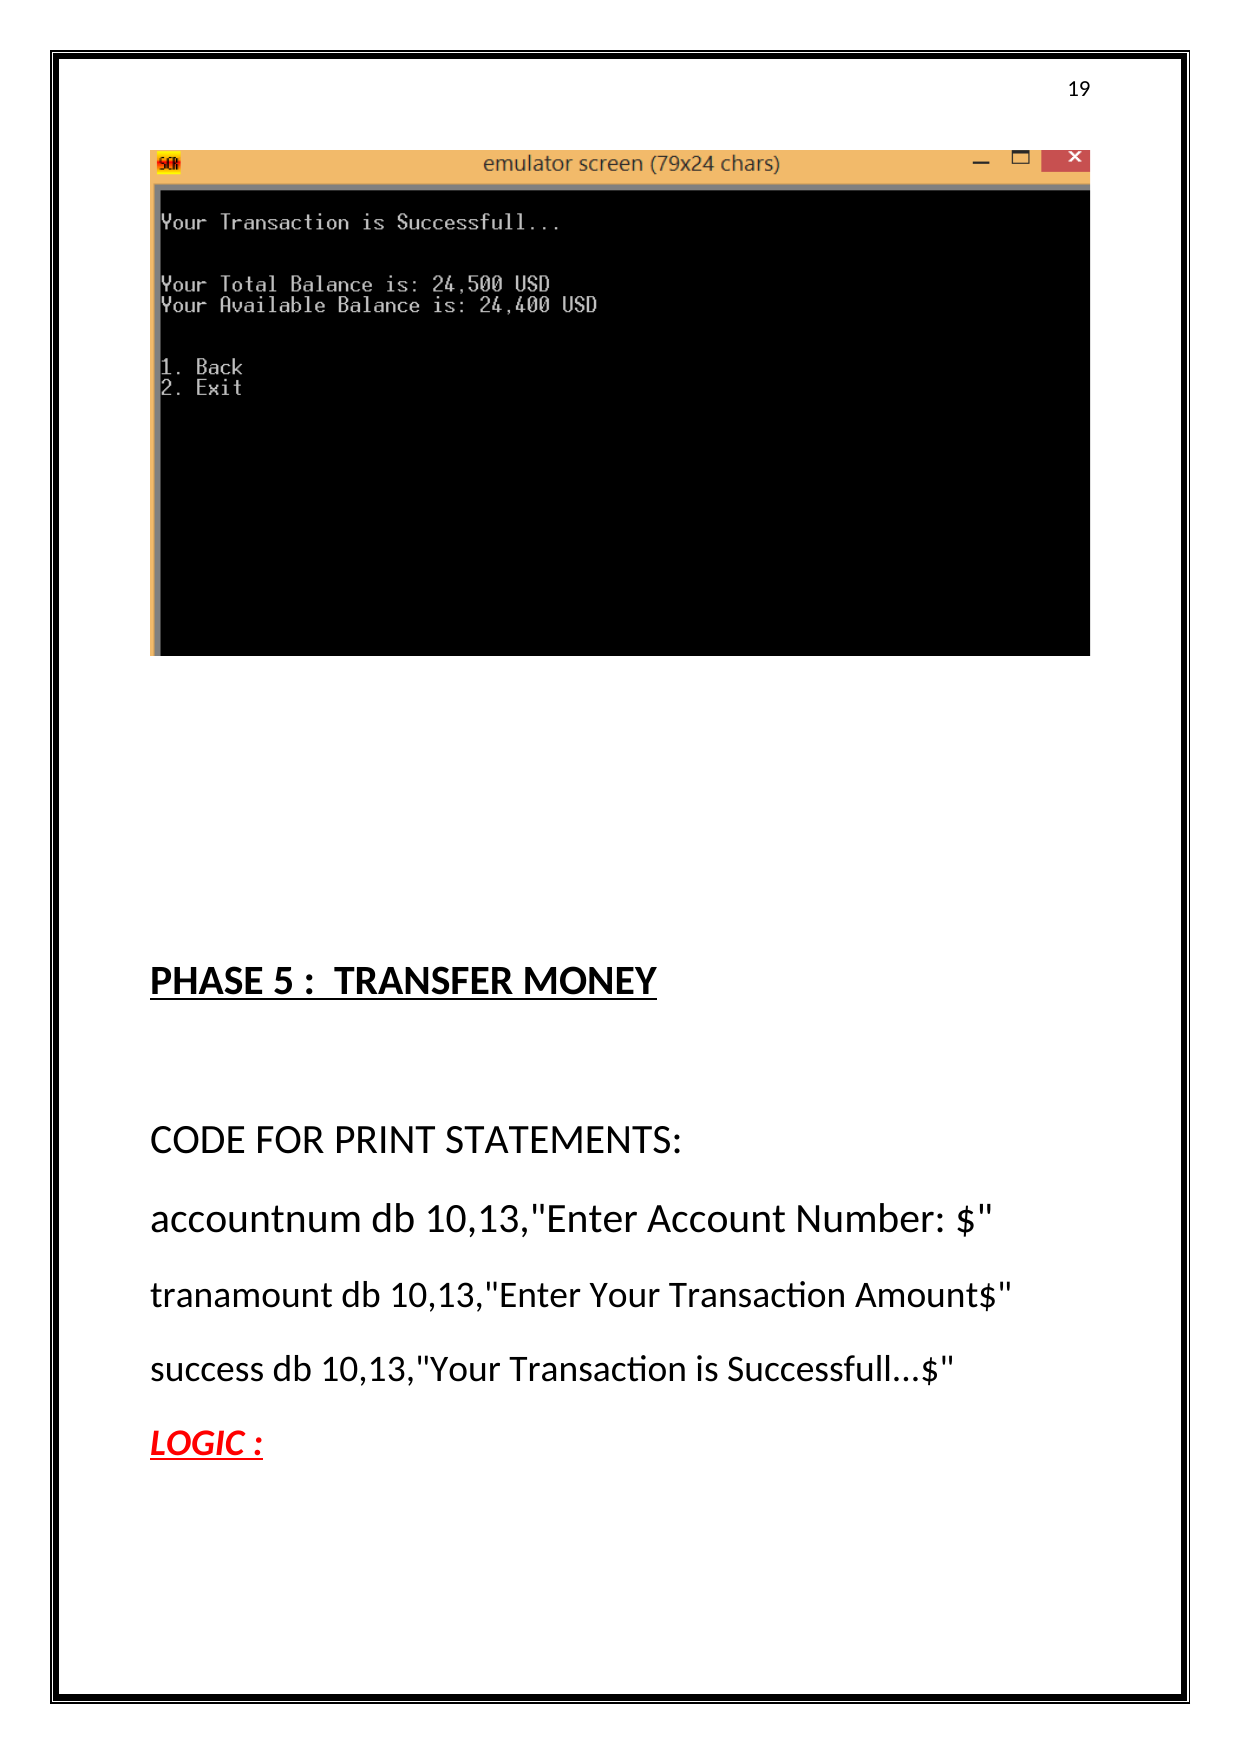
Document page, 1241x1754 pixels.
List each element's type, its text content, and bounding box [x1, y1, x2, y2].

text CODE FOR PRINT STATEMENTS: [150, 1113, 1090, 1164]
picture [150, 150, 1091, 656]
text accountnum db 10,13,"Enter Account Number: $" [150, 1192, 1090, 1243]
text success db 10,13,"Your Transaction is Successfull...$" [150, 1345, 1090, 1391]
text PHASE 5 : TRANSFER MONEY [150, 954, 1090, 1005]
text tranamount db 10,13,"Enter Your Transaction Amount$" [150, 1271, 1090, 1317]
text LOGIC : [150, 1418, 1090, 1464]
